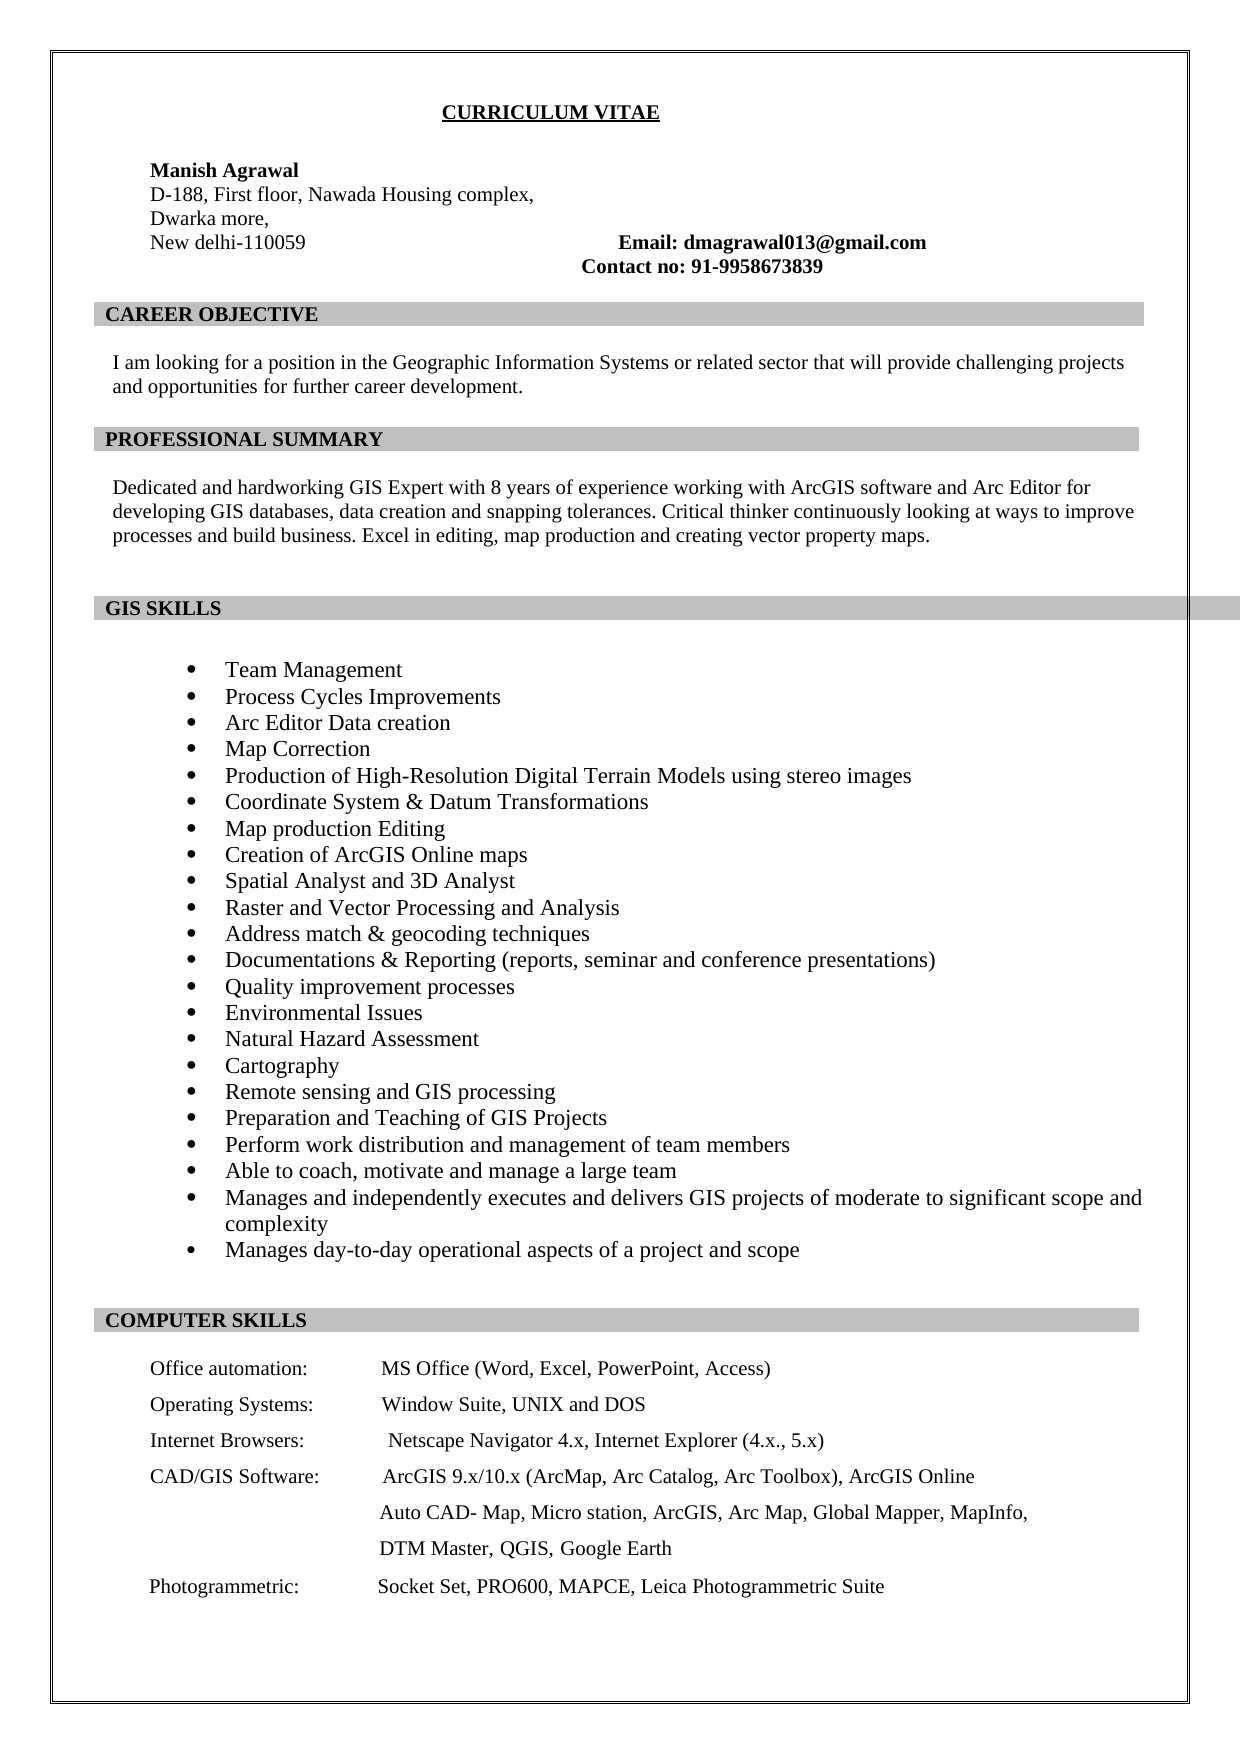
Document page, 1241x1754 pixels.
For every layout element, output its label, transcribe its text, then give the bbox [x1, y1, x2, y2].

table_header GIS SKILLS [94, 596, 1139, 620]
list Process Cycles Improvements [187, 683, 1144, 709]
subtitle CURRICULUM VITAE [103, 100, 1144, 124]
text CAD/GIS Software: ArcGIS 9.x/10.x (ArcMap, Arc Catalog, Arc Toolbox), ArcGIS Online [150, 1464, 1144, 1488]
list Remote sensing and GIS processing [187, 1078, 1144, 1104]
subtitle Manish Agrawal [150, 158, 1144, 182]
list Raster and Vector Processing and Analysis [187, 894, 1144, 920]
list Manages day-to-day operational aspects of a project and scope [187, 1236, 1144, 1263]
list Team Management [187, 656, 1144, 683]
table_header COMPUTER SKILLS [94, 1308, 1139, 1332]
list Arc Editor Data creation [187, 709, 1144, 736]
list Able to coach, motivate and manage a large team [187, 1157, 1144, 1183]
text Operating Systems: Window Suite, UNIX and DOS [150, 1392, 1144, 1416]
list Spatial Analyst and 3D Analyst [187, 867, 1144, 894]
text Dedicated and hardworking GIS Expert with 8 years of experience working with ArcGIS software and Arc Editor for developing GIS databases, data creation and snapping tolerances. Critical thinker continuously looking at ways to improve processes and build business. Excel in editing, map production and creating vector property maps. [112, 475, 1144, 547]
list Map production Editing [187, 814, 1144, 841]
list Cartography [187, 1052, 1144, 1078]
text Internet Browsers: Netscape Navigator 4.x, Internet Explorer (4.x., 5.x) [150, 1428, 1144, 1452]
text Office automation: MS Office (Word, Excel, PowerPoint, Access) [150, 1356, 1144, 1380]
list Production of High-Resolution Digital Terrain Models using stereo images [187, 762, 1144, 788]
list Manages and independently executes and delivers GIS projects of moderate to significant scope and complexity [187, 1183, 1144, 1236]
table_header CAREER OBJECTIVE [94, 302, 1144, 326]
text Contact no: 91-9958673839 [150, 254, 1144, 278]
text I am looking for a position in the Geographic Information Systems or related sector that will provide challenging projects and opportunities for further career development. [112, 350, 1144, 398]
list Documentations & Reporting (reports, seminar and conference presentations) [187, 946, 1144, 973]
list Creation of ArcGIS Online maps [187, 841, 1144, 867]
text Photogrammetric: Socket Set, PRO600, MAPCE, Leica Photogrammetric Suite [112, 1574, 1144, 1598]
list Coordinate System & Datum Transformations [187, 788, 1144, 814]
list Quality improvement processes [187, 973, 1144, 999]
list Perform work distribution and management of team members [187, 1131, 1144, 1157]
text D-188, First floor, Nawada Housing complex, [150, 182, 1144, 206]
table_header [1190, 596, 1240, 620]
list Natural Hazard Assessment [187, 1025, 1144, 1052]
text DTM Master, QGIS, Google Earth [150, 1536, 1144, 1560]
text Auto CAD- Map, Micro station, ArcGIS, Arc Map, Global Mapper, MapInfo, [150, 1500, 1144, 1524]
list Environmental Issues [187, 999, 1144, 1025]
table_header PROFESSIONAL SUMMARY [94, 427, 1139, 451]
list Preparation and Teaching of GIS Projects [187, 1104, 1144, 1131]
list Address match & geocoding techniques [187, 920, 1144, 946]
text Dwarka more, [150, 206, 1144, 230]
list Map Correction [187, 736, 1144, 762]
table_header [1139, 596, 1187, 620]
text New delhi-110059 Email: dmagrawal013@gmail.com [150, 230, 1144, 254]
